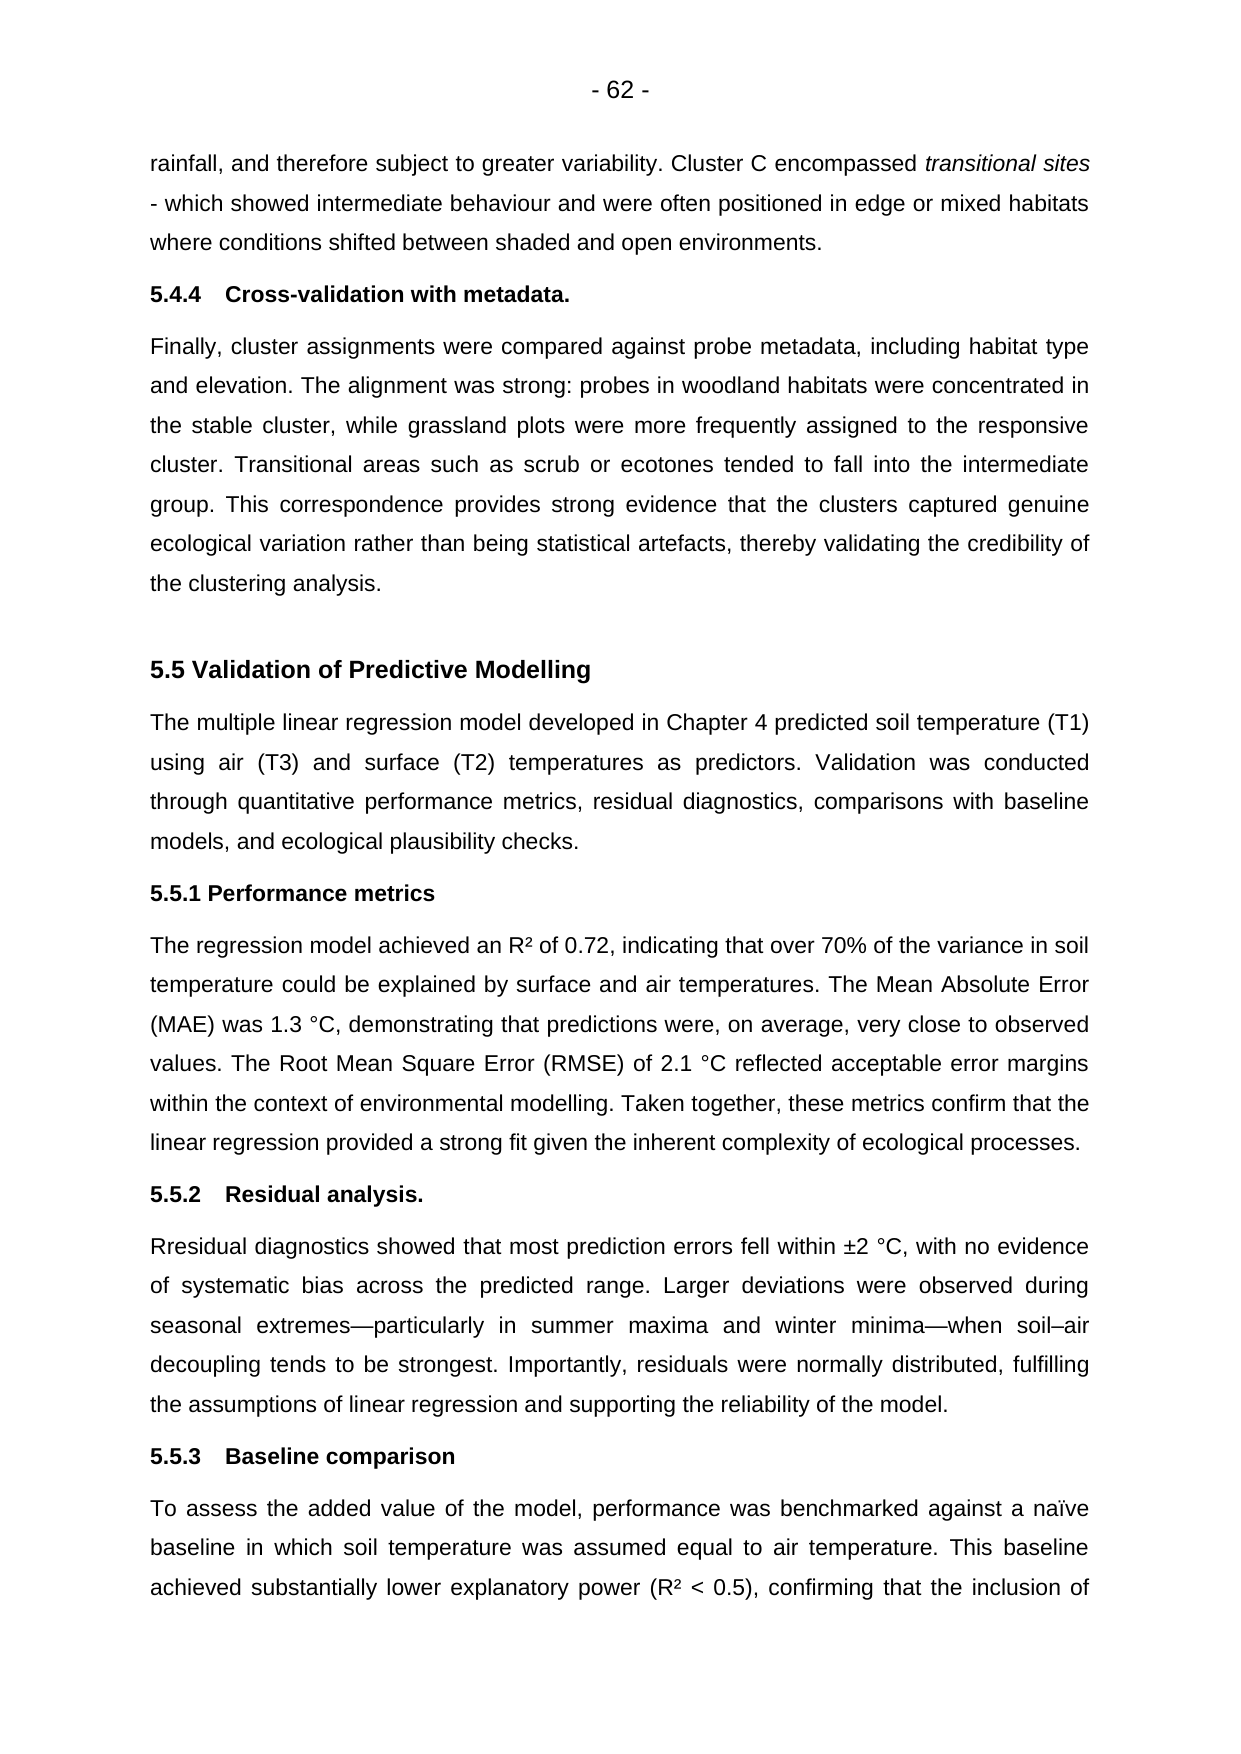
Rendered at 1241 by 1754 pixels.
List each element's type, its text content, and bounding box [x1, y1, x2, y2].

subtitle 5.5 Validation of Predictive Modelling [150, 647, 1090, 684]
subtitle 5.5.1 Performance metrics [150, 880, 1090, 906]
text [150, 1495, 1090, 1600]
text The regression model achieved an R² of 0.72, indicating that over 70% of the variance in soil temperature could be explained by surface and air temperatures. The Mean Absolute Error (MAE) was 1.3 °C, demonstrating that predictions were, on average, very close to observed values. The Root Mean Square Error (RMSE) of 2.1 °C reflected acceptable error margins within the context of environmental modelling. Taken together, these metrics confirm that the linear regression provided a strong fit given the inherent complexity of ecological processes. [150, 932, 1090, 1155]
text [150, 150, 1090, 255]
text The multiple linear regression model developed in Chapter 4 predicted soil temperature (T1) using air (T3) and surface (T2) temperatures as predictors. Validation was conducted through quantitative performance metrics, residual diagnostics, comparisons with baseline models, and ecological plausibility checks. [150, 709, 1090, 854]
subtitle Residual analysis. [150, 1181, 1090, 1207]
subtitle Cross-validation with metadata. [150, 281, 1090, 307]
subtitle Baseline comparison [150, 1443, 1090, 1469]
text Finally, cluster assignments were compared against probe metadata, including habitat type and elevation. The alignment was strong: probes in woodland habitats were concentrated in the stable cluster, while grassland plots were more frequently assigned to the responsive cluster. Transitional areas such as scrub or ecotones tended to fall into the intermediate group. This correspondence provides strong evidence that the clusters captured genuine ecological variation rather than being statistical artefacts, thereby validating the credibility of the clustering analysis. [150, 333, 1090, 596]
text Rresidual diagnostics showed that most prediction errors fell within ±2 °C, with no evidence of systematic bias across the predicted range. Larger deviations were observed during seasonal extremes—particularly in summer maxima and winter minima—when soil–air decoupling tends to be strongest. Importantly, residuals were normally distributed, fulfilling the assumptions of linear regression and supporting the reliability of the model. [150, 1233, 1090, 1417]
